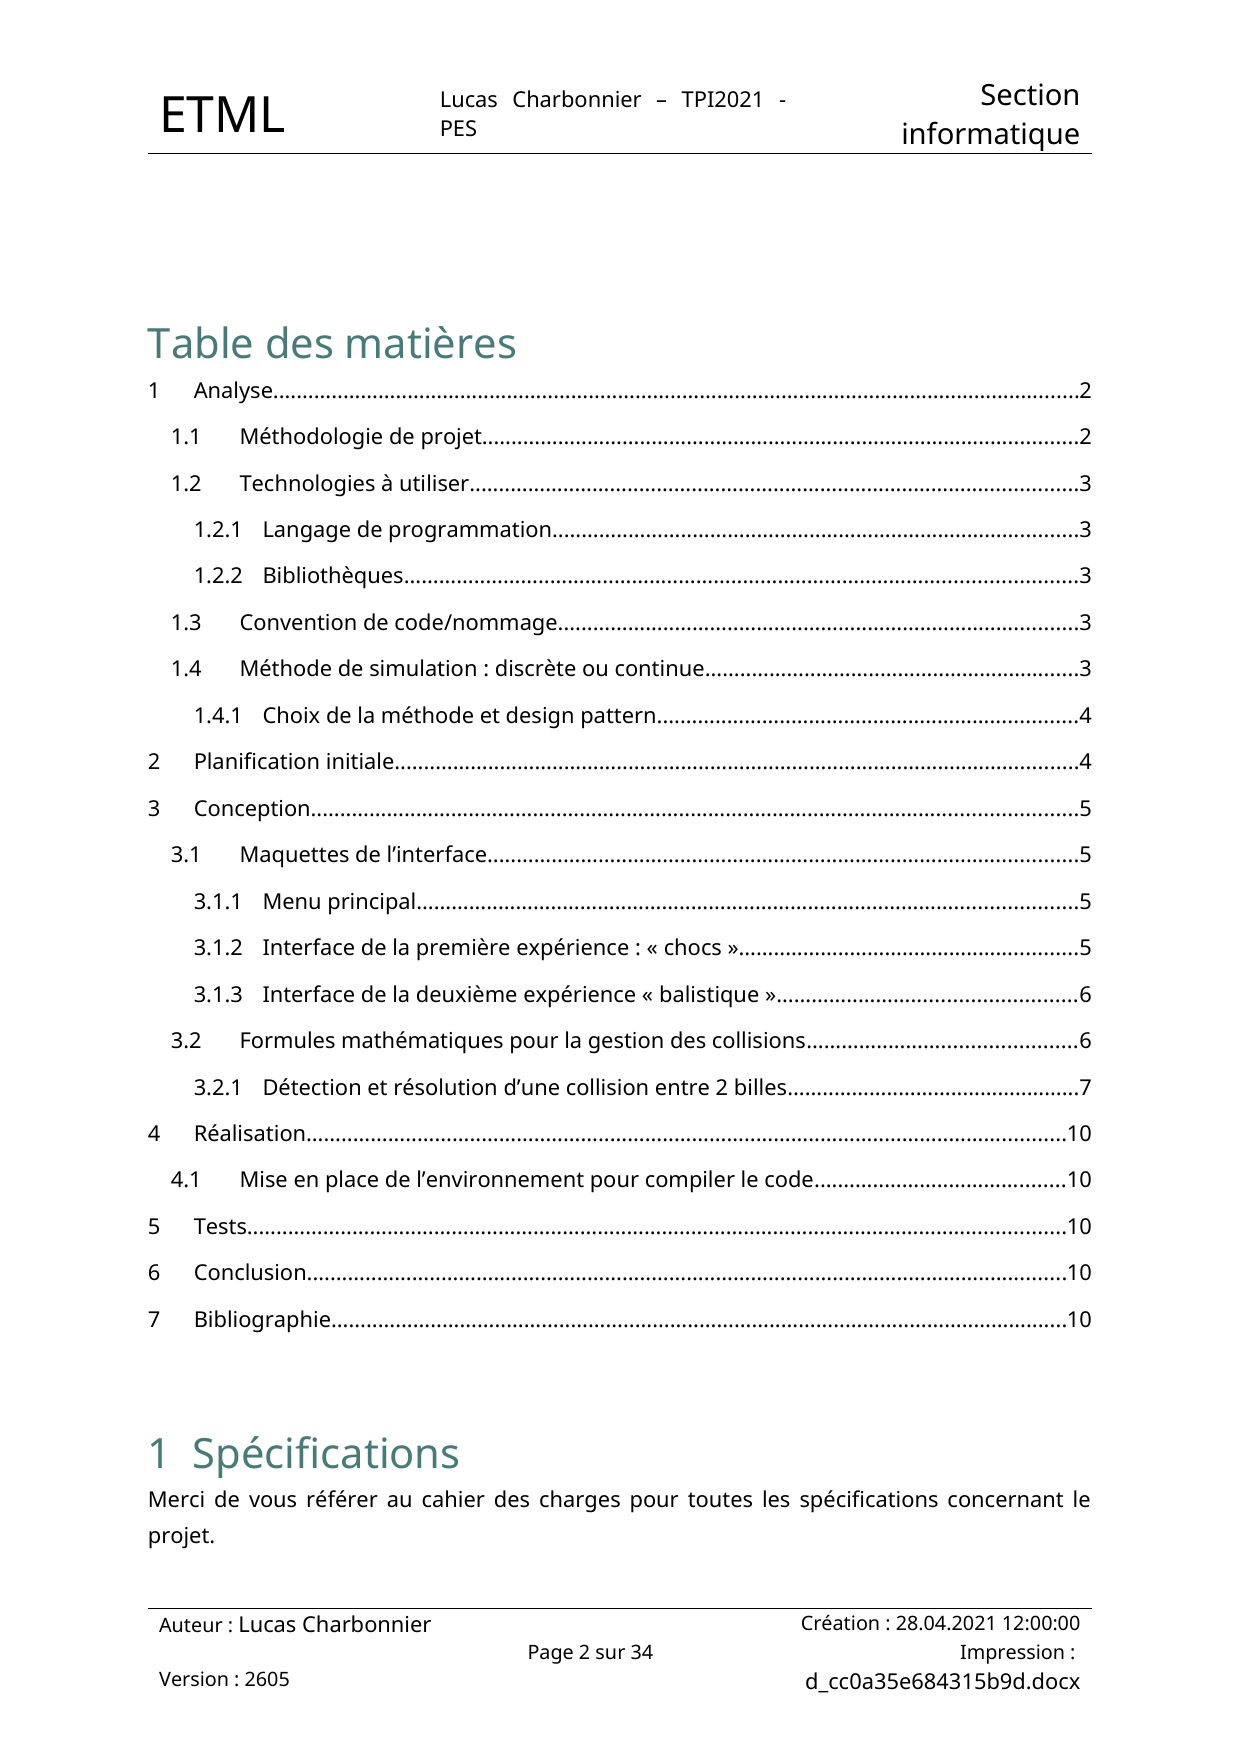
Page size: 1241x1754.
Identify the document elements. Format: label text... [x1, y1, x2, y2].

subtitle Spécifications [148, 1423, 1093, 1480]
text Merci de vous référer au cahier des charges pour toutes les spécifications concernant le projet. [148, 1484, 1093, 1550]
